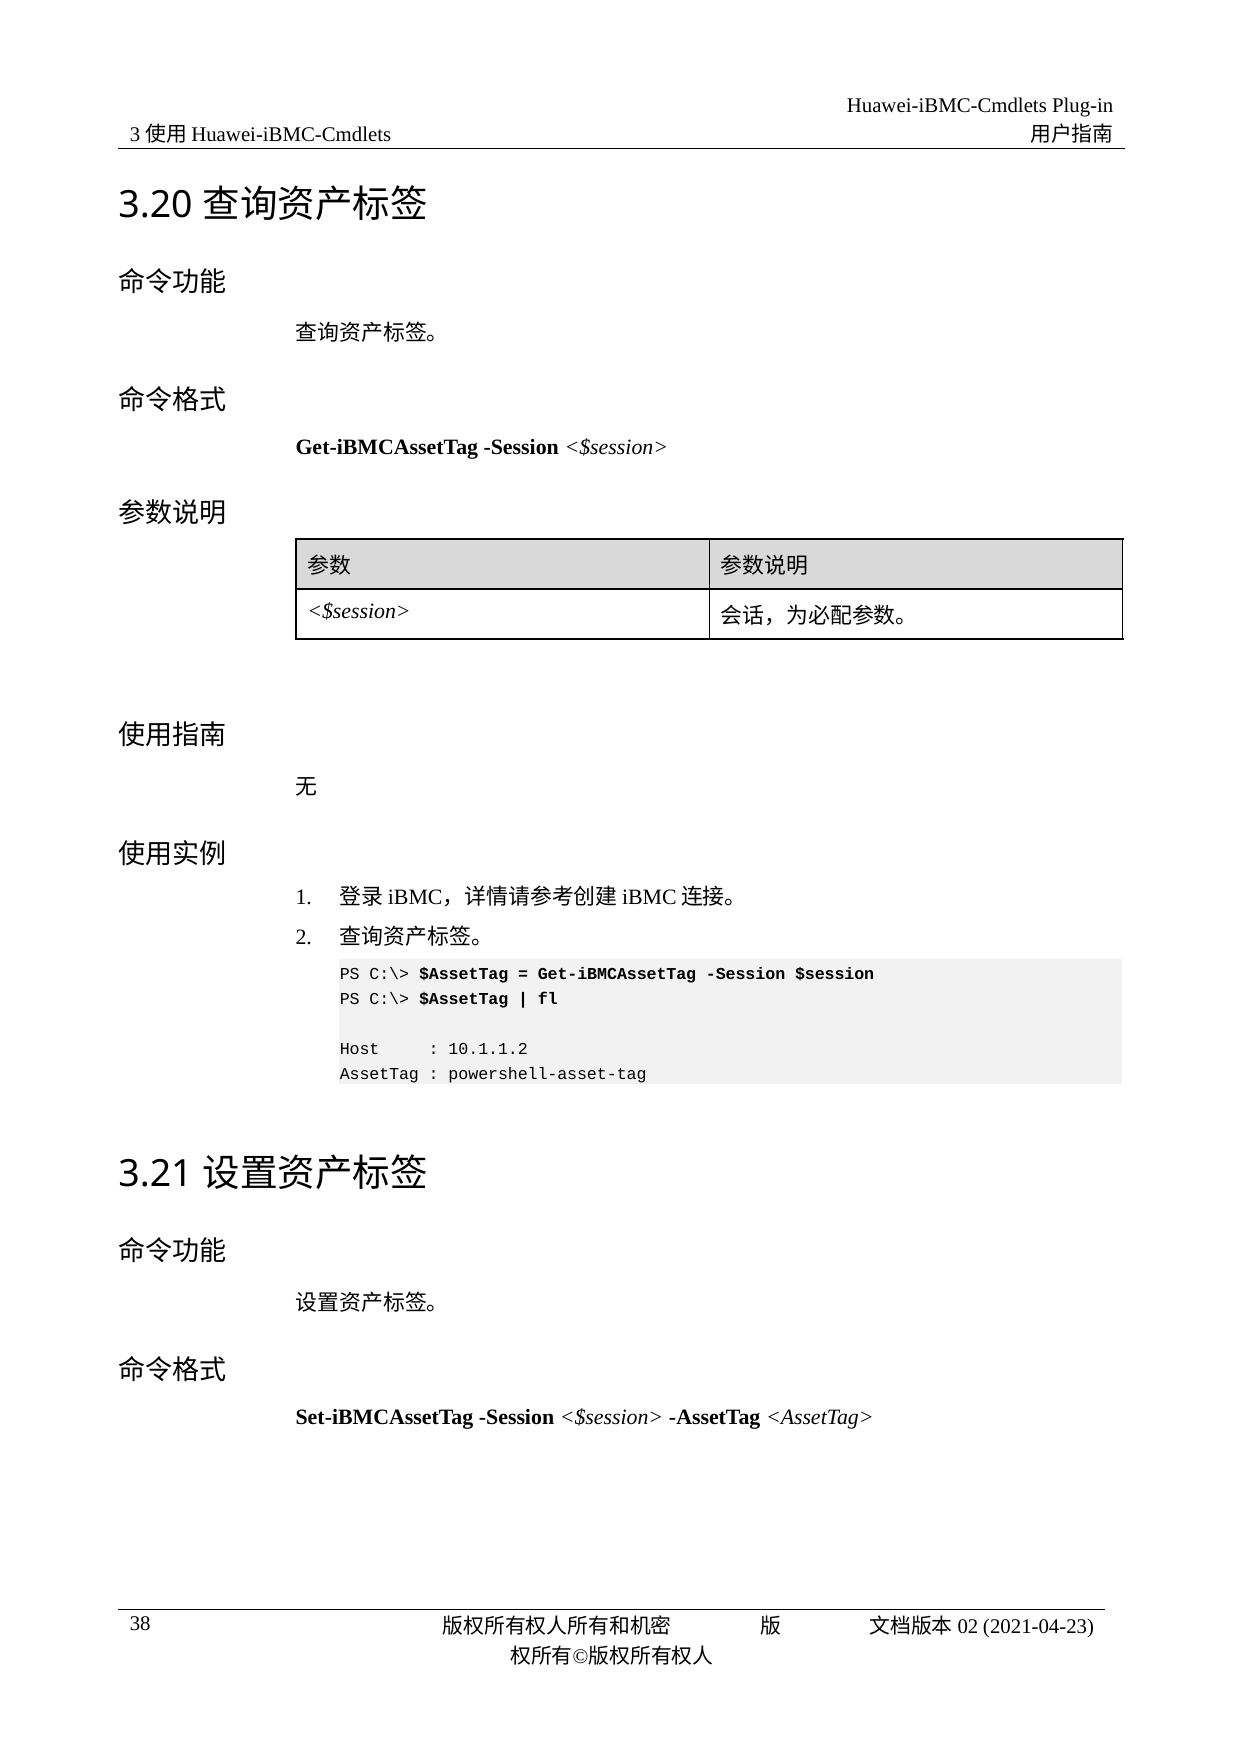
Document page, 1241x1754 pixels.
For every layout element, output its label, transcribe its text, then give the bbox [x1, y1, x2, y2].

text Get-iBMCAssetTag -Session <$session> [295, 434, 1122, 459]
text 命令功能 [118, 1229, 1122, 1268]
text 命令功能 [118, 259, 1122, 299]
text 参数说明 [118, 491, 1122, 530]
text 查询资产标签。 [295, 315, 1122, 347]
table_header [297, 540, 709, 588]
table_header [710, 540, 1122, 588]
text 使用实例 [118, 832, 1122, 871]
text 命令格式 [118, 1348, 1122, 1387]
list PS C:\> $AssetTag = Get-iBMCAssetTag -Session $session PS C:\> $AssetTag | fl Host : 10.1.1.2 AssetTag : powershell-asset-tag [339, 959, 1122, 1084]
text Set-iBMCAssetTag -Session <$session> -AssetTag <AssetTag> [295, 1404, 1122, 1429]
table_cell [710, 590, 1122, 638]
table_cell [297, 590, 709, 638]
text 设置资产标签。 [295, 1285, 1122, 1317]
list 登录iBMC，详情请参考3.3 创建iBMC连接。 [295, 879, 1122, 911]
text 无 [295, 769, 1122, 800]
subtitle 查询资产标签 [118, 177, 1122, 228]
list 查询资产标签。 [295, 919, 1122, 951]
subtitle 设置资产标签 [118, 1147, 1122, 1198]
text 命令格式 [118, 378, 1122, 418]
text 使用指南 [118, 713, 1122, 752]
